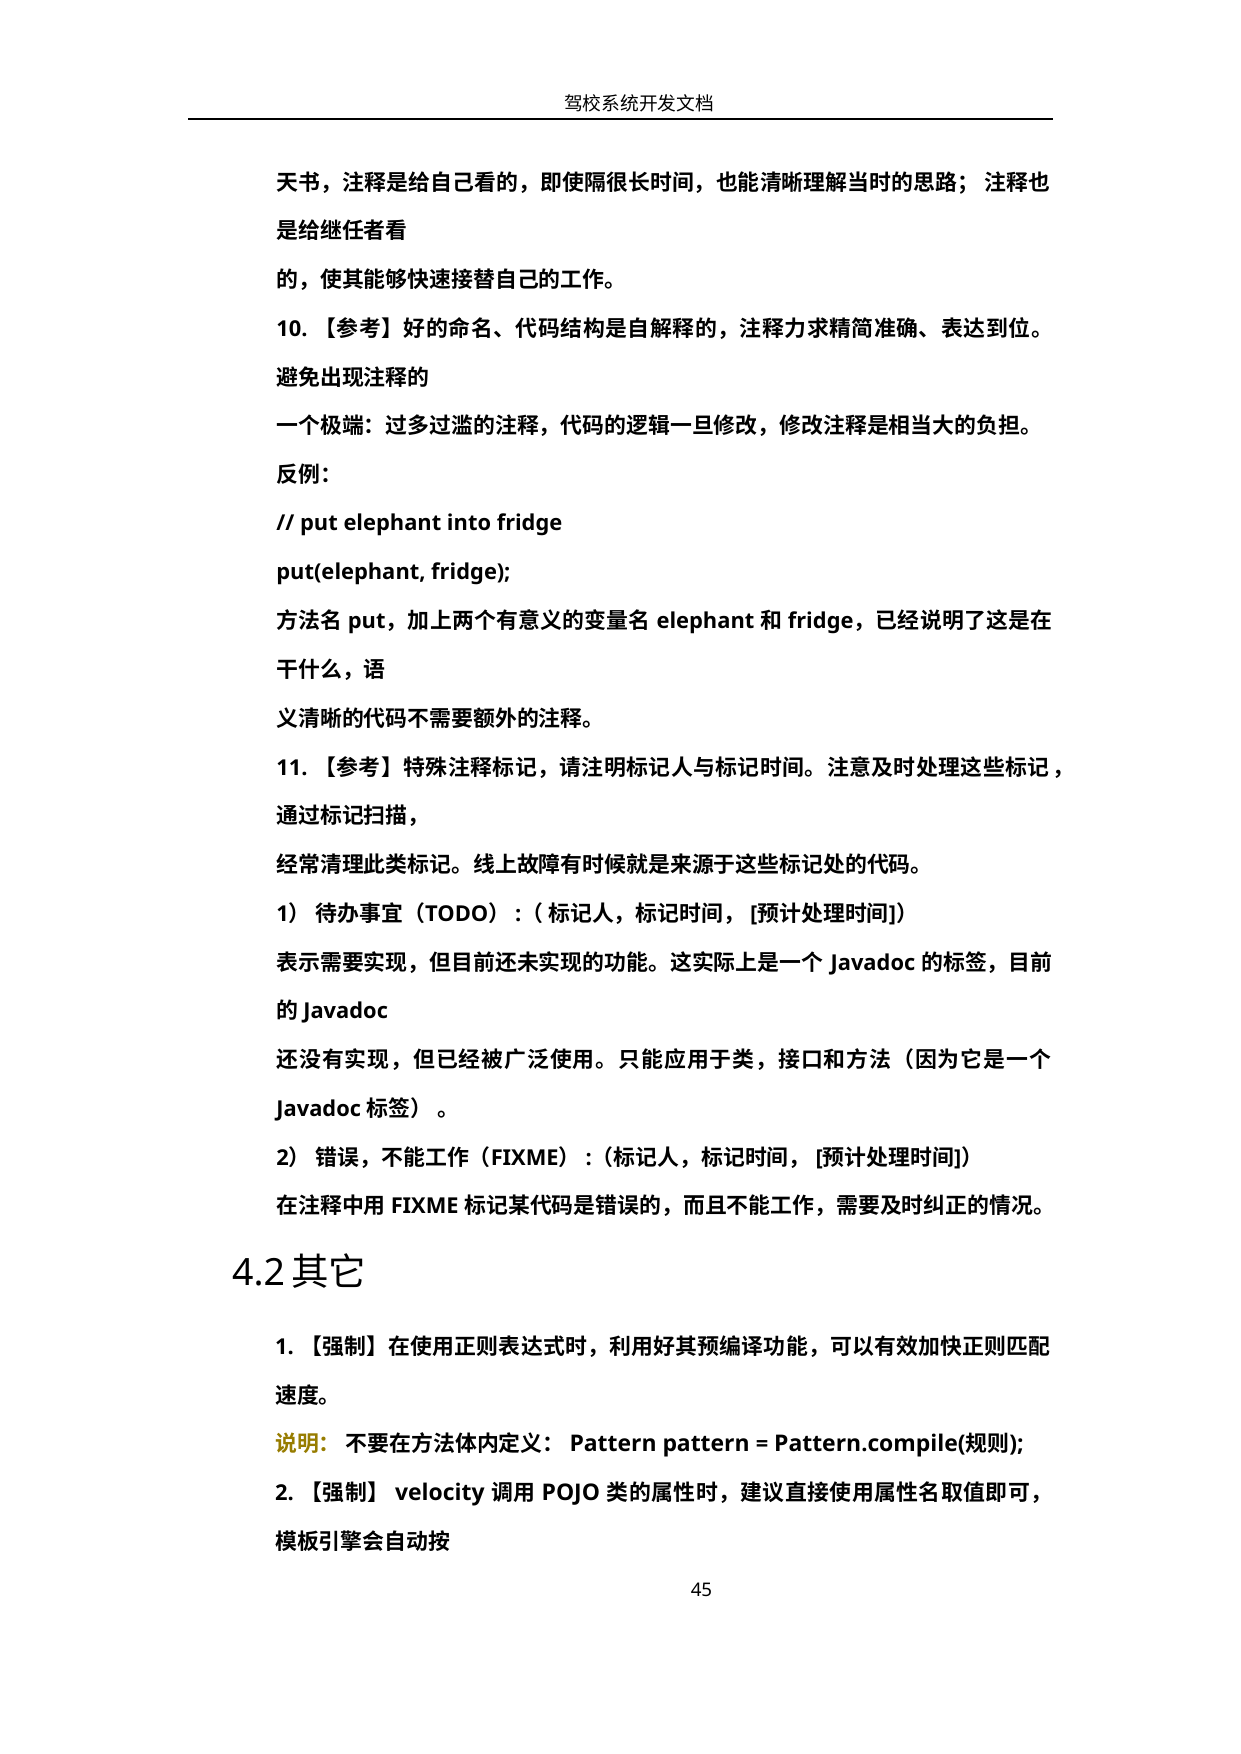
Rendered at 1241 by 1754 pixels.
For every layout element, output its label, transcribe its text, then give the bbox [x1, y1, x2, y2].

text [275, 1328, 1053, 1556]
list 其它 [232, 1236, 1053, 1301]
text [276, 164, 1053, 1221]
